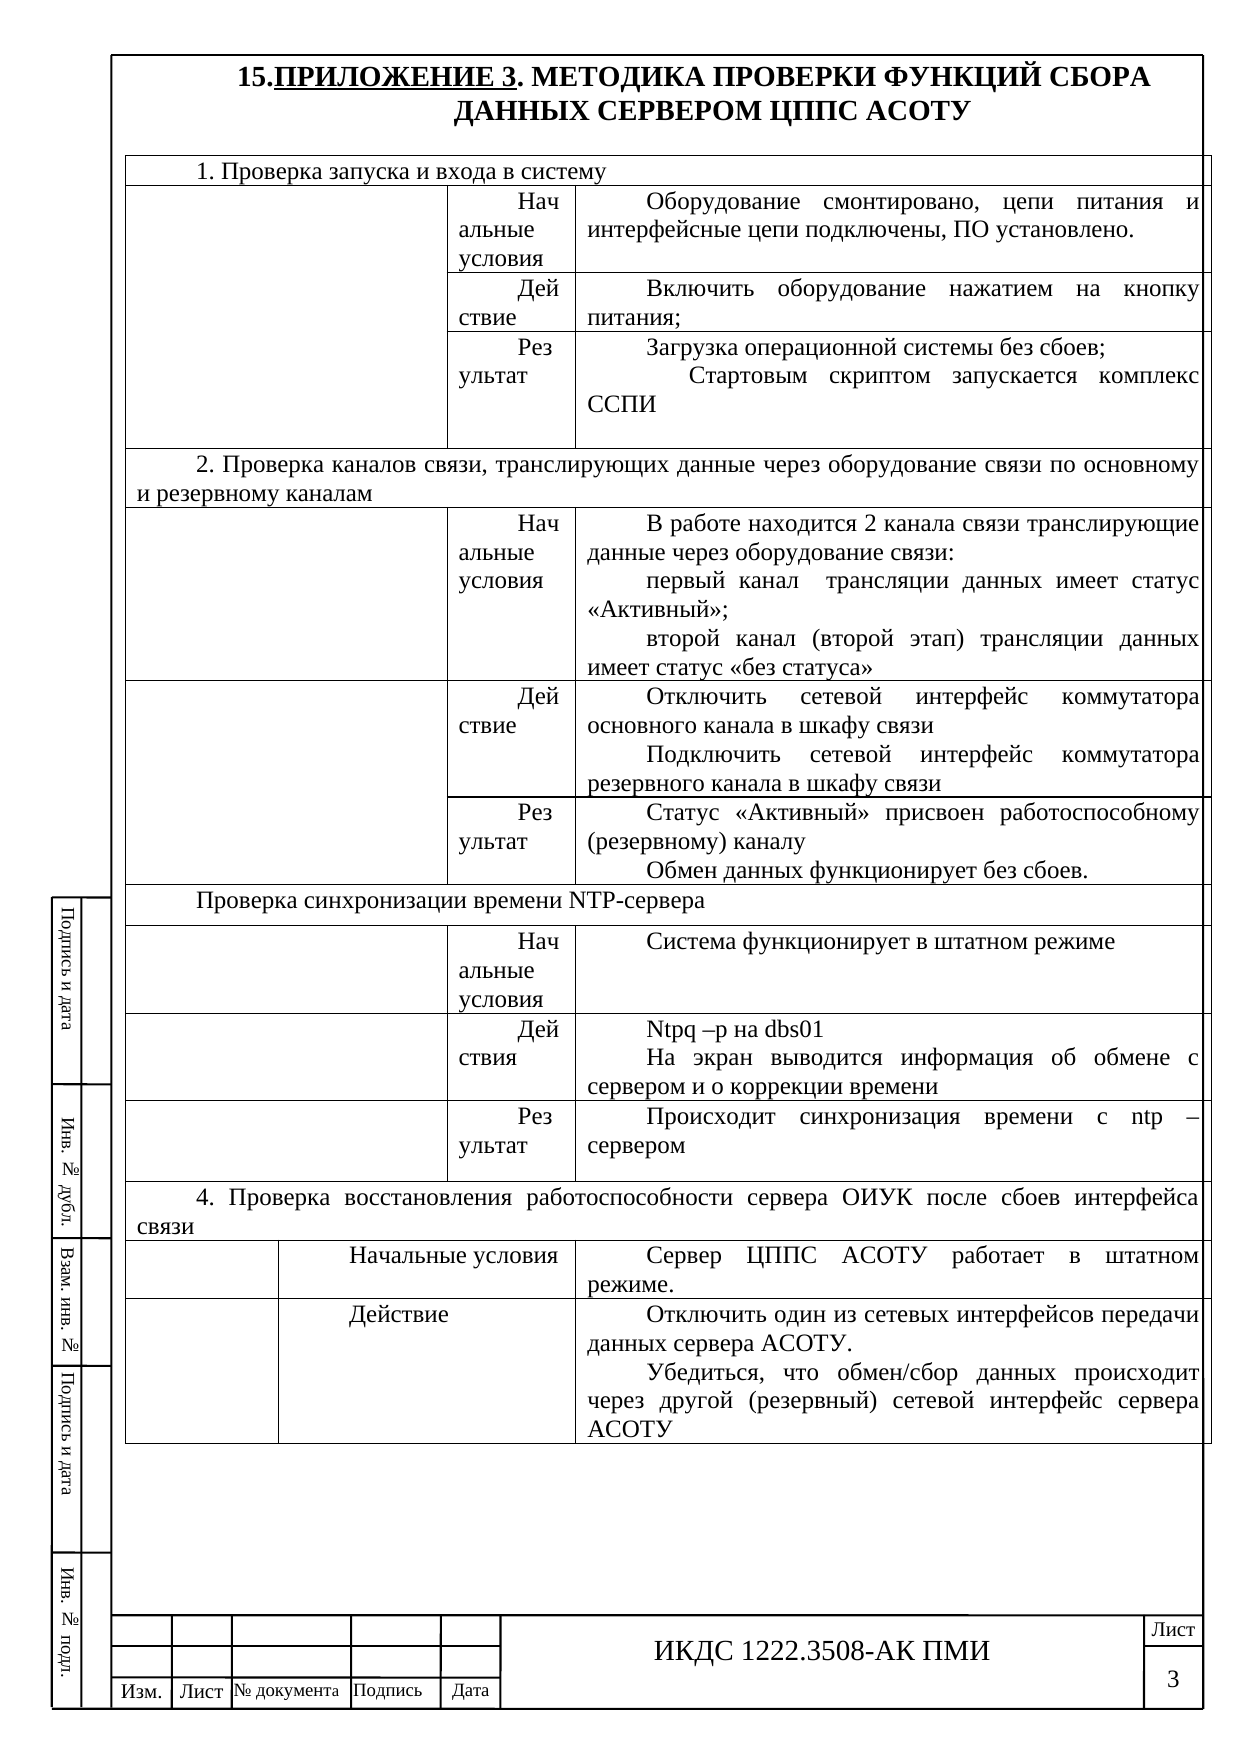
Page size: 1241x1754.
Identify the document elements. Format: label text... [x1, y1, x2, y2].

table_cell Начальные условия [448, 508, 575, 680]
table_cell Результат [448, 1101, 575, 1181]
table_cell 2. Проверка каналов связи, транслирующих данные через оборудование связи по основному и резервному каналам [126, 449, 1211, 507]
table_cell Происходит синхронизация времени с ntp – сервером [576, 1101, 1211, 1181]
table_cell Результат [448, 798, 575, 884]
table_cell [126, 186, 447, 448]
table_cell [126, 1014, 447, 1100]
table_cell Включить оборудование нажатием на кнопку питания; [576, 273, 1211, 331]
table_cell Оборудование смонтировано, цепи питания и интерфейсные цепи подключены, ПО установлено. [576, 186, 1211, 272]
table_cell Действие [448, 681, 575, 796]
table_cell Действие [448, 273, 575, 331]
table_cell Отключить сетевой интерфейс коммутатора основного канала в шкафу связи Подключить сетевой интерфейс коммутатора резервного канала в шкафу связи [576, 681, 1211, 796]
table_cell В работе находится 2 канала связи транслирующие данные через оборудование связи: первый канал трансляции данных имеет статус «Активный»; второй канал (второй этап) трансляции данных имеет статус «без статуса» [576, 508, 1211, 680]
table_cell 4. Проверка восстановления работоспособности сервера ОИУК после сбоев интерфейса связи [126, 1182, 1211, 1239]
table_cell [126, 681, 447, 884]
table_cell Система функционирует в штатном режиме [576, 926, 1211, 1013]
table_cell [126, 508, 447, 680]
table_cell Начальные условия [279, 1241, 575, 1298]
table_cell Проверка синхронизации времени NTP-сервера [126, 885, 1211, 925]
table_cell [126, 926, 447, 1013]
table_cell [126, 1299, 278, 1443]
table_cell [126, 1101, 447, 1181]
table_cell [126, 1241, 278, 1298]
table_cell Сервер ЦППС АСОТУ работает в штатном режиме. [576, 1241, 1211, 1298]
subtitle Приложение 3. Методика проверки функций сбора данных сервером ЦППС АСОТУ [207, 59, 1181, 126]
table_cell Статус «Активный» присвоен работоспособному (резервному) каналу Обмен данных функционирует без сбоев. [576, 798, 1211, 884]
table_cell Ntpq –p на dbs01 На экран выводится информация об обмене с сервером и о коррекции времени [576, 1014, 1211, 1100]
table_cell Загрузка операционной системы без сбоев; Стартовым скриптом запускается комплекс ССПИ [576, 332, 1211, 448]
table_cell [576, 1299, 1211, 1443]
table_header 1. Проверка запуска и входа в систему [126, 156, 1211, 185]
table_cell Начальные условия [448, 926, 575, 1013]
table_cell Действие [279, 1299, 575, 1443]
table_cell Результат [448, 332, 575, 448]
table_cell Начальные условия [448, 186, 575, 272]
table_cell Действия [448, 1014, 575, 1100]
